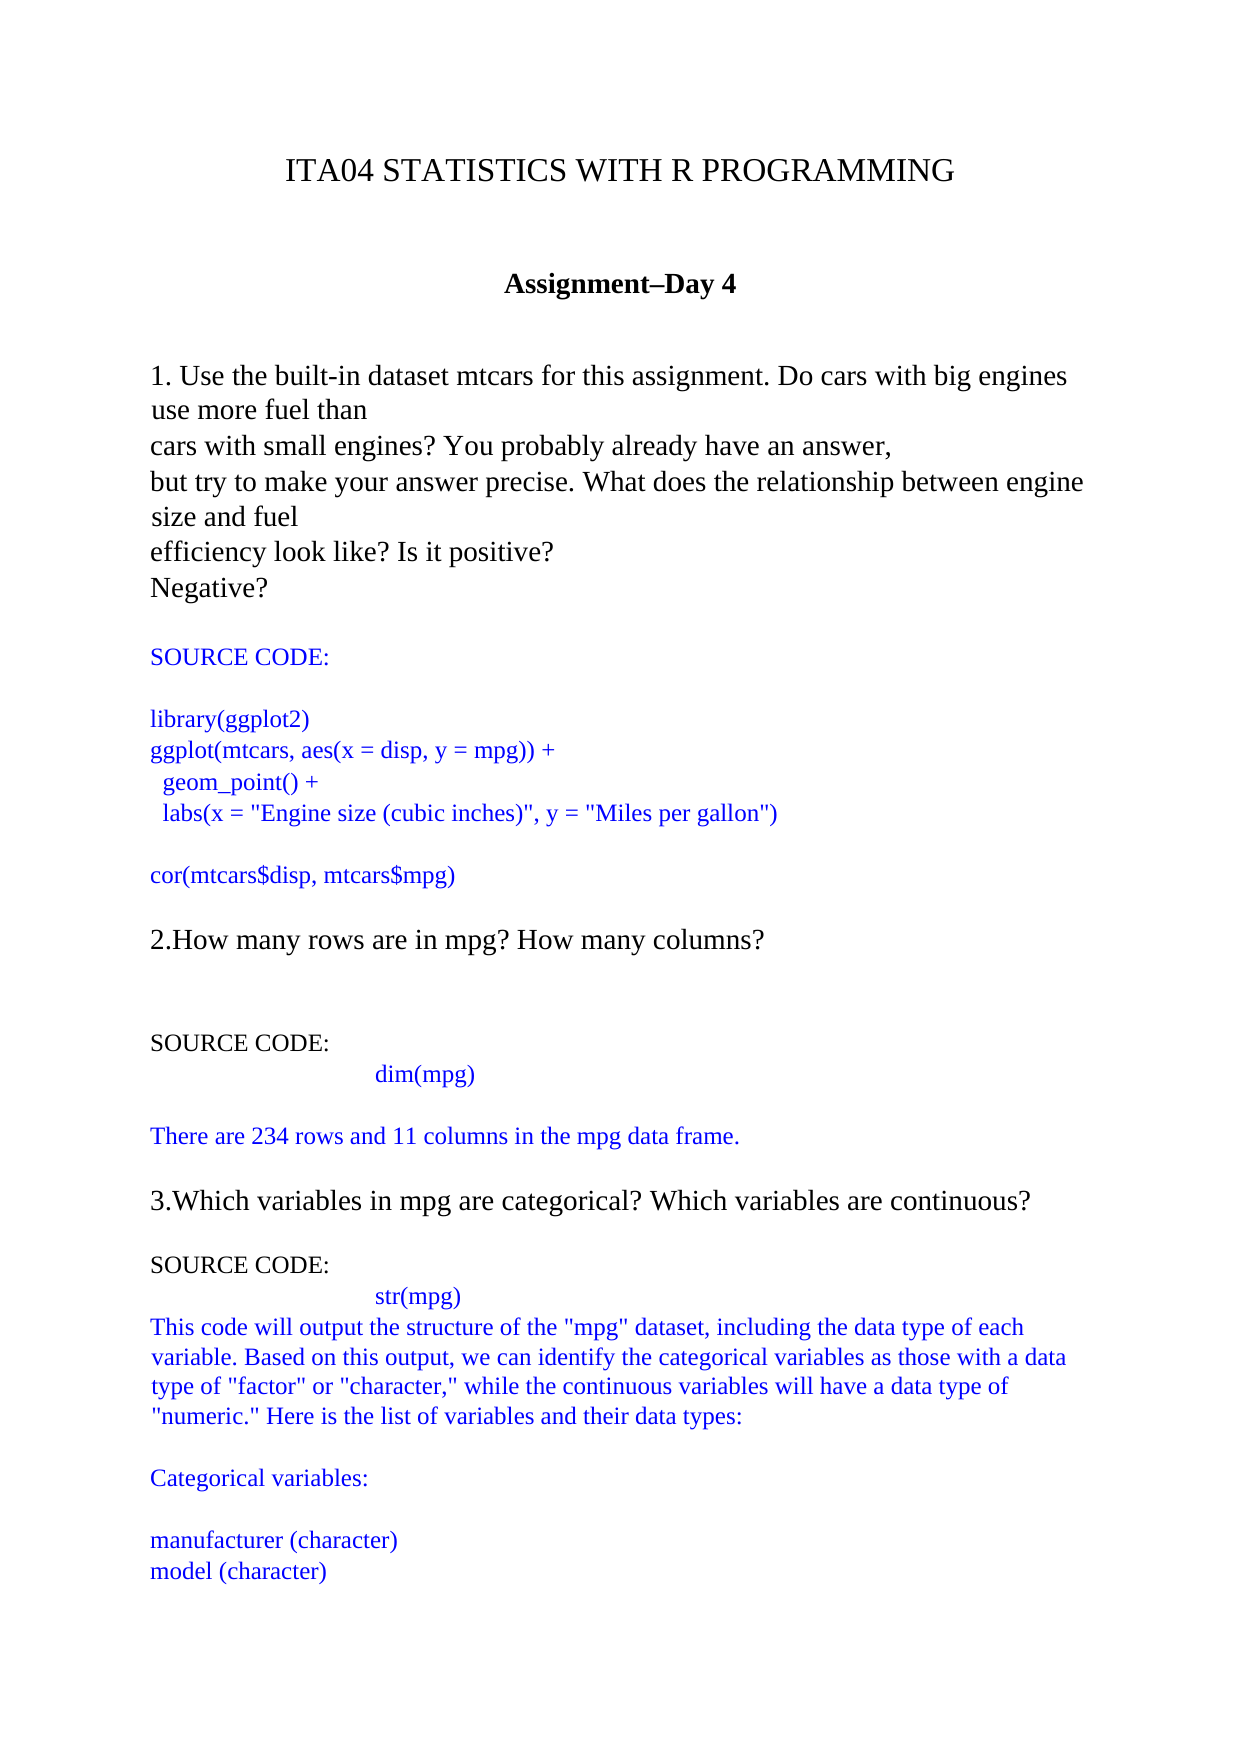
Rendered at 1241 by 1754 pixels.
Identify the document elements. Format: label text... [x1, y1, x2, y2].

text library(ggplot2) [150, 704, 1090, 733]
text Negative? [150, 571, 1090, 604]
text 2.How many rows are in mpg? How many columns? [150, 922, 1090, 955]
text Assignment–Day 4 [150, 267, 1090, 300]
text ITA04 STATISTICS WITH R PROGRAMMING [150, 150, 1090, 188]
text There are 234 rows and 11 columns in the mpg data frame. [150, 1121, 1090, 1150]
text SOURCE CODE: [150, 1028, 1090, 1057]
text 3.Which variables in mpg are categorical? Which variables are continuous? [150, 1183, 1090, 1217]
text 1. Use the built-in dataset mtcars for this assignment. Do cars with big engines use more fuel than [150, 358, 1090, 426]
text Categorical variables: [150, 1463, 1090, 1492]
text manufacturer (character) [150, 1525, 1090, 1554]
text str(mpg) [150, 1281, 1090, 1310]
text ggplot(mtcars, aes(x = disp, y = mpg)) + [150, 736, 1090, 764]
text but try to make your answer precise. What does the relationship between engine size and fuel [150, 464, 1090, 532]
text cars with small engines? You probably already have an answer, [150, 428, 1090, 462]
text model (character) [150, 1556, 1090, 1585]
text geom_point() + [150, 767, 1090, 795]
text efficiency look like? Is it positive? [150, 534, 1090, 568]
text dim(mpg) [150, 1059, 1090, 1088]
text SOURCE CODE: [150, 1250, 1090, 1279]
text This code will output the structure of the "mpg" dataset, including the data type of each variable. Based on this output, we can identify the categorical variables as those with a data type of "factor" or "character," while the continuous variables will have a data type of "numeric." Here is the list of variables and their data types: [150, 1312, 1090, 1430]
text cor(mtcars$disp, mtcars$mpg) [150, 860, 1090, 888]
text labs(x = "Engine size (cubic inches)", y = "Miles per gallon") [150, 798, 1090, 826]
text SOURCE CODE: [150, 642, 1090, 671]
